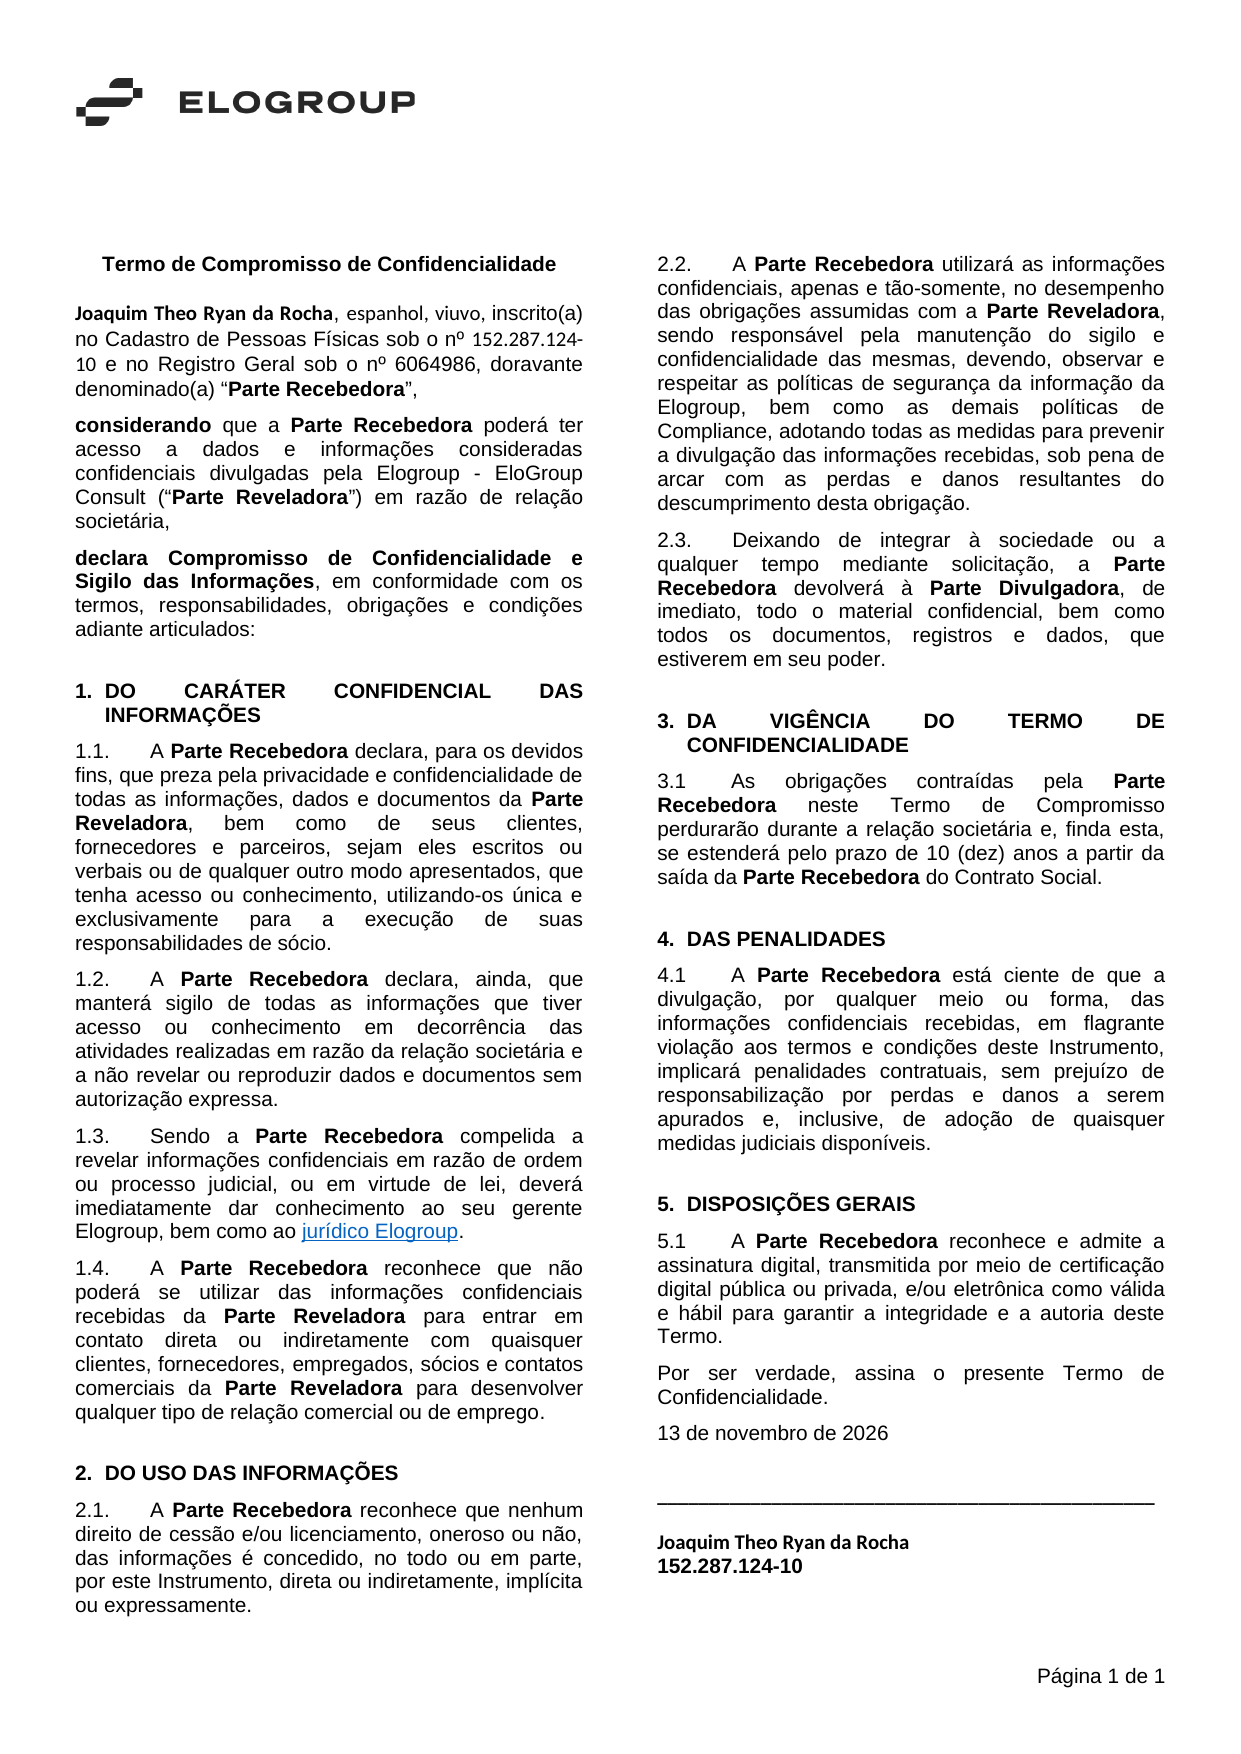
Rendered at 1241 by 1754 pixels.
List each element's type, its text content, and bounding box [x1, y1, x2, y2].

list A Parte Recebedora está ciente de que a divulgação, por qualquer meio ou forma, das informações confidenciais recebidas, em flagrante violação aos termos e condições deste Instrumento, implicará penalidades contratuais, sem prejuízo de responsabilização por perdas e danos a serem apurados e, inclusive, de adoção de quaisquer medidas judiciais disponíveis. [657, 963, 1165, 1154]
list DO CARÁTER CONFIDENCIAL DAS INFORMAÇÕES [75, 679, 583, 727]
list A Parte Recebedora declara, ainda, que manterá sigilo de todas as informações que tiver acesso ou conhecimento em decorrência das atividades realizadas em razão da relação societária e a não revelar ou reproduzir dados e documentos sem autorização expressa. [75, 967, 583, 1111]
text Joaquim Theo Ryan da Rocha, espanhol, viuvo, inscrito(a) no Cadastro de Pessoas Físicas sob o nº 152.287.124-10 e no Registro Geral sob o nº 6064986, doravante denominado(a) “Parte Recebedora”, [75, 300, 583, 401]
text considerando que a Parte Recebedora poderá ter acesso a dados e informações consideradas confidenciais divulgadas pela Elogroup - EloGroup Consult (“Parte Reveladora”) em razão de relação societária, [75, 413, 583, 533]
text 11 de novembro de 2021 [657, 1421, 1163, 1445]
text Termo de Compromisso de Confidencialidade [75, 251, 583, 275]
list As obrigações contraídas pela Parte Recebedora neste Termo de Compromisso perdurarão durante a relação societária e, finda esta, se estenderá pelo prazo de 10 (dez) anos a partir da saída da Parte Recebedora do Contrato Social. [657, 769, 1165, 889]
list A Parte Recebedora reconhece que nenhum direito de cessão e/ou licenciamento, oneroso ou não, das informações é concedido, no todo ou em parte, por este Instrumento, direta ou indiretamente, implícita ou expressamente. [75, 1497, 583, 1617]
list DISPOSIÇÕES GERAIS [657, 1192, 1165, 1216]
text declara Compromisso de Confidencialidade e Sigilo das Informações, em conformidade com os termos, responsabilidades, obrigações e condições adiante articulados: [75, 545, 583, 641]
list A Parte Recebedora reconhece que não poderá se utilizar das informações confidenciais recebidas da Parte Reveladora para entrar em contato direta ou indiretamente com quaisquer clientes, fornecedores, empregados, sócios e contatos comerciais da Parte Reveladora para desenvolver qualquer tipo de relação comercial ou de emprego. [75, 1256, 583, 1423]
list Sendo a Parte Recebedora compelida a revelar informações confidenciais em razão de ordem ou processo judicial, ou em virtude de lei, deverá imediatamente dar conhecimento ao seu gerente Elogroup, bem como ao jurídico Elogroup. [75, 1123, 583, 1243]
list A Parte Recebedora declara, para os devidos fins, que preza pela privacidade e confidencialidade de todas as informações, dados e documentos da Parte Reveladora, bem como de seus clientes, fornecedores e parceiros, sejam eles escritos ou verbais ou de qualquer outro modo apresentados, que tenha acesso ou conhecimento, utilizando-os única e exclusivamente para a execução de suas responsabilidades de sócio. [75, 739, 583, 955]
text 152.287.124-10 [657, 1554, 1163, 1578]
list DA VIGÊNCIA DO TERMO DE CONFIDENCIALIDADE [657, 709, 1165, 757]
list A Parte Recebedora reconhece e admite a assinatura digital, transmitida por meio de certificação digital pública ou privada, e/ou eletrônica como válida e hábil para garantir a integridade e a autoria deste Termo. [657, 1228, 1165, 1348]
text ________________________________________________ [657, 1483, 1163, 1508]
list Deixando de integrar à sociedade ou a qualquer tempo mediante solicitação, a Parte Recebedora devolverá à Parte Divulgadora, de imediato, todo o material confidencial, bem como todos os documentos, registros e dados, que estiverem em seu poder. [657, 527, 1165, 671]
list DO USO DAS INFORMAÇÕES [75, 1461, 583, 1485]
text Por ser verdade, assina o presente Termo de Confidencialidade. [657, 1361, 1165, 1409]
list A Parte Recebedora utilizará as informações confidenciais, apenas e tão-somente, no desempenho das obrigações assumidas com a Parte Reveladora, sendo responsável pela manutenção do sigilo e confidencialidade das mesmas, devendo, observar e respeitar as políticas de segurança da informação da Elogroup, bem como as demais políticas de Compliance, adotando todas as medidas para prevenir a divulgação das informações recebidas, sob pena de arcar com as perdas e danos resultantes do descumprimento desta obrigação. [657, 251, 1165, 515]
list DAS PENALIDADES [657, 926, 1165, 950]
text Joaquim Theo Ryan da Rocha [657, 1529, 1163, 1554]
